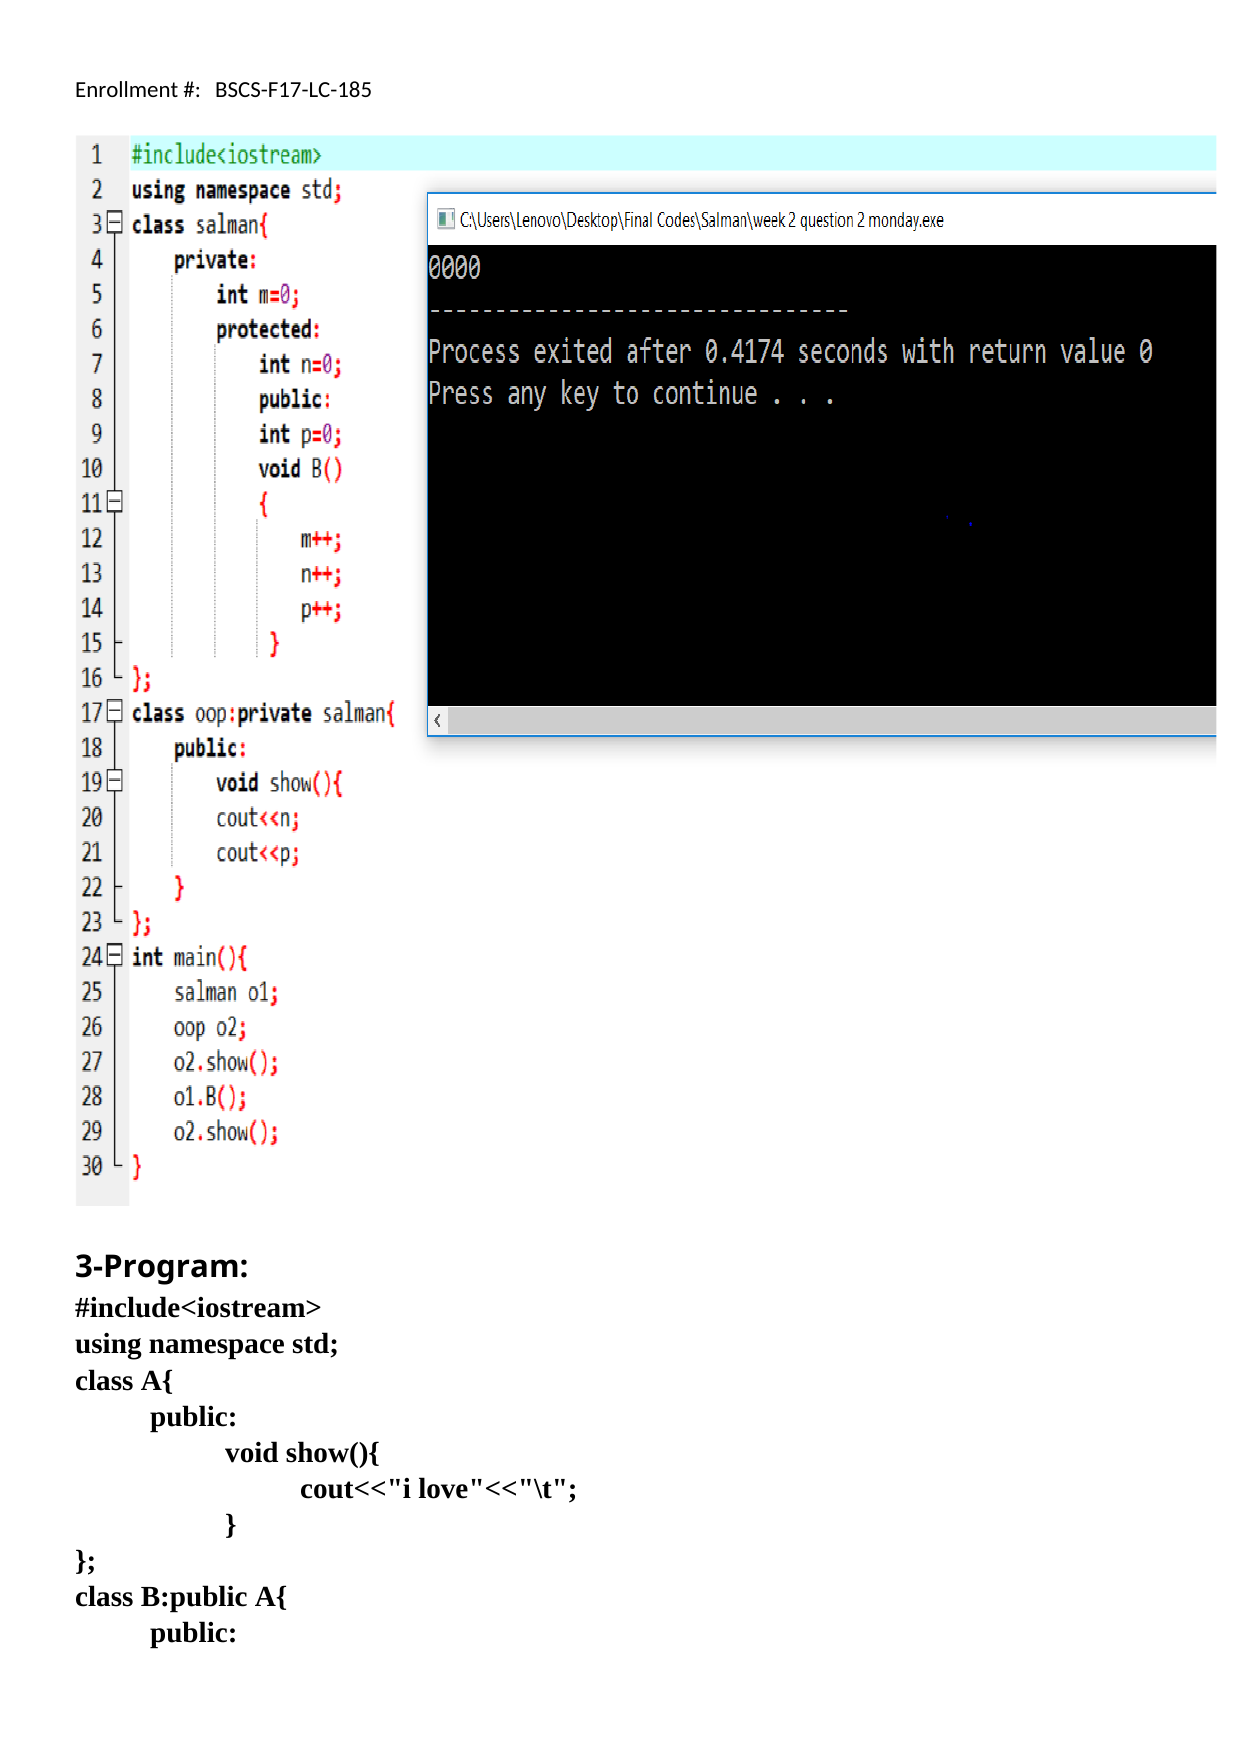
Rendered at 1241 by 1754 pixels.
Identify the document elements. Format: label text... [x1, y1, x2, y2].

text public: [75, 1616, 1165, 1649]
text using namespace std; [75, 1326, 1165, 1360]
text #include<iostream> [75, 1290, 1165, 1324]
text public: [75, 1399, 1165, 1432]
text class A{ [75, 1363, 1165, 1396]
picture [75, 131, 1217, 1206]
text } [75, 1507, 1165, 1541]
text }; [75, 1543, 1165, 1577]
text 3-Program: [75, 1244, 1165, 1287]
text void show(){ [75, 1435, 1165, 1468]
text cout<<"i love"<<"\t"; [75, 1471, 1165, 1504]
text class B:public A{ [75, 1579, 1165, 1613]
